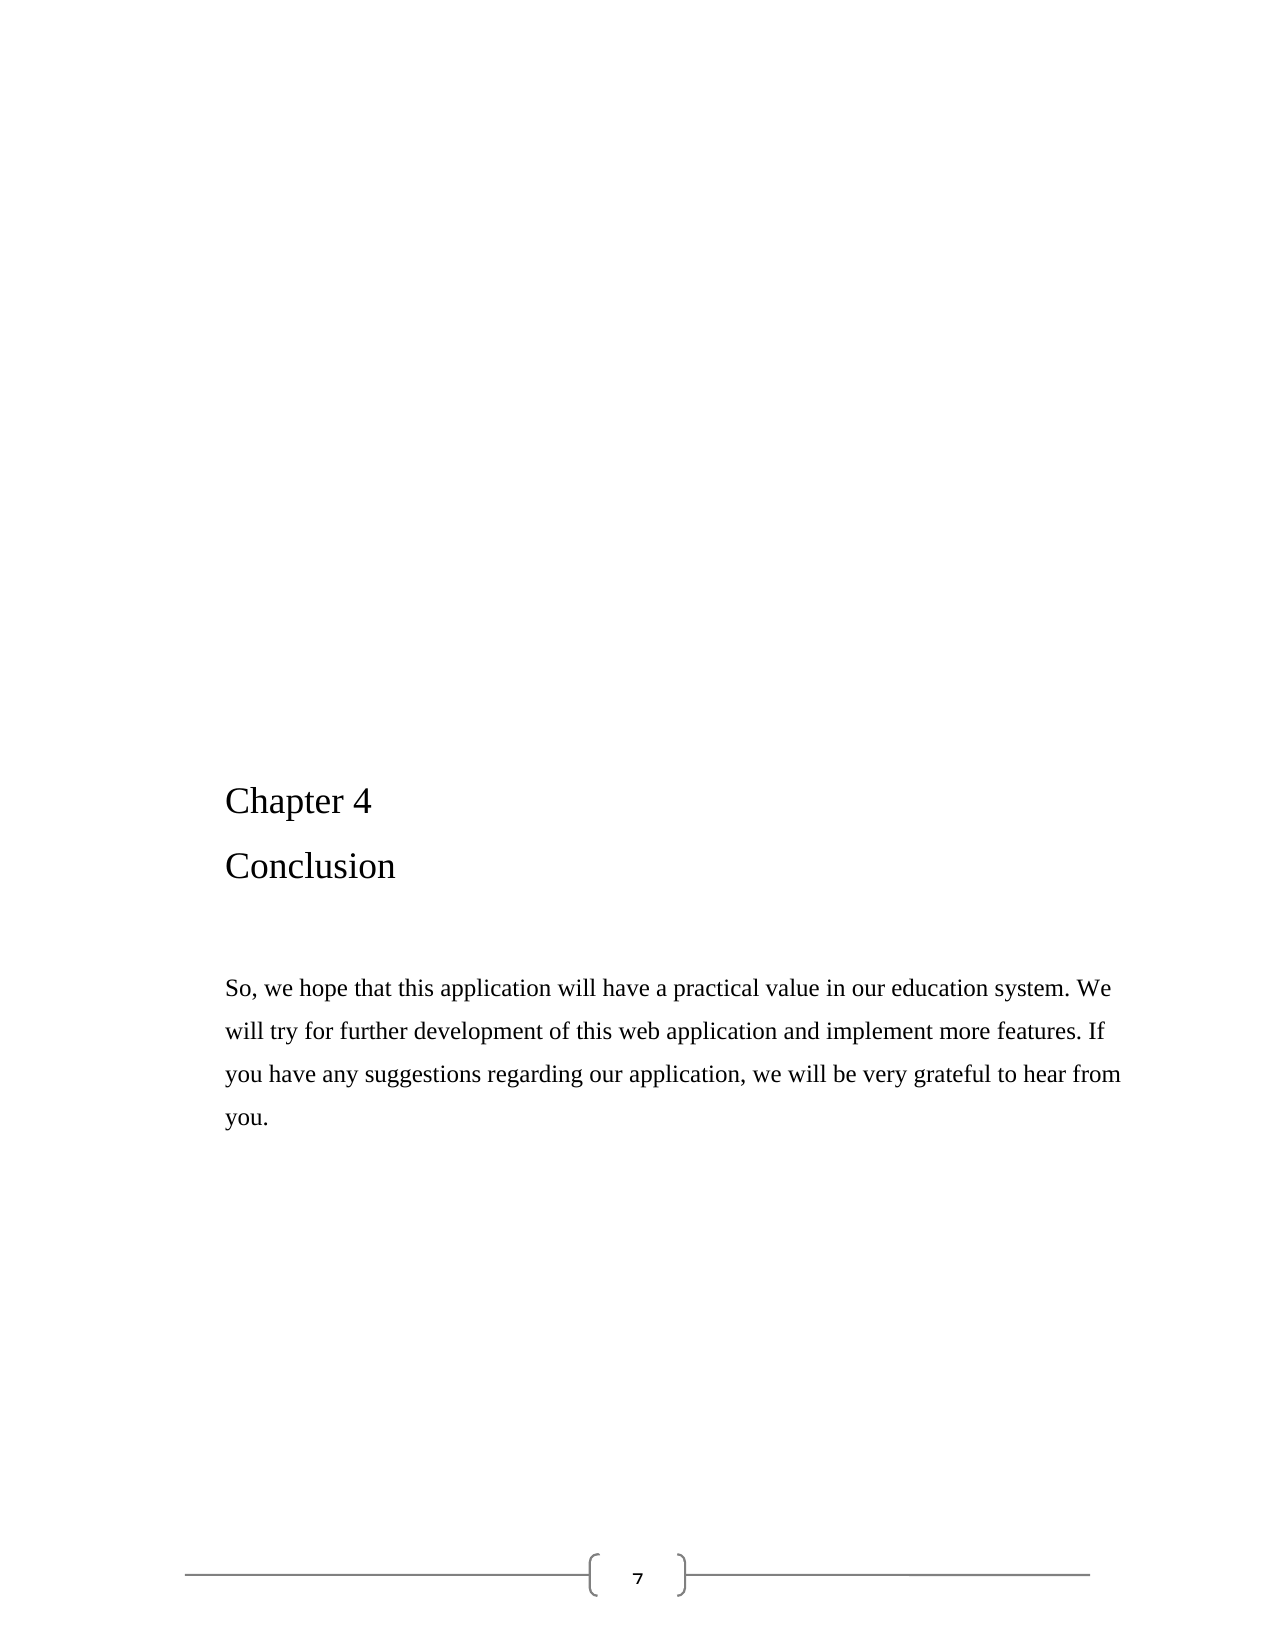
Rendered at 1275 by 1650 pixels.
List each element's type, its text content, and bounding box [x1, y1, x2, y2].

list Conclusion [225, 843, 1125, 886]
list Chapter 4 [225, 778, 1125, 822]
list So, we hope that this application will have a practical value in our education system. We will try for further development of this web application and implement more features. If you have any suggestions regarding our application, we will be very grateful to hear from you. [225, 973, 1125, 1131]
